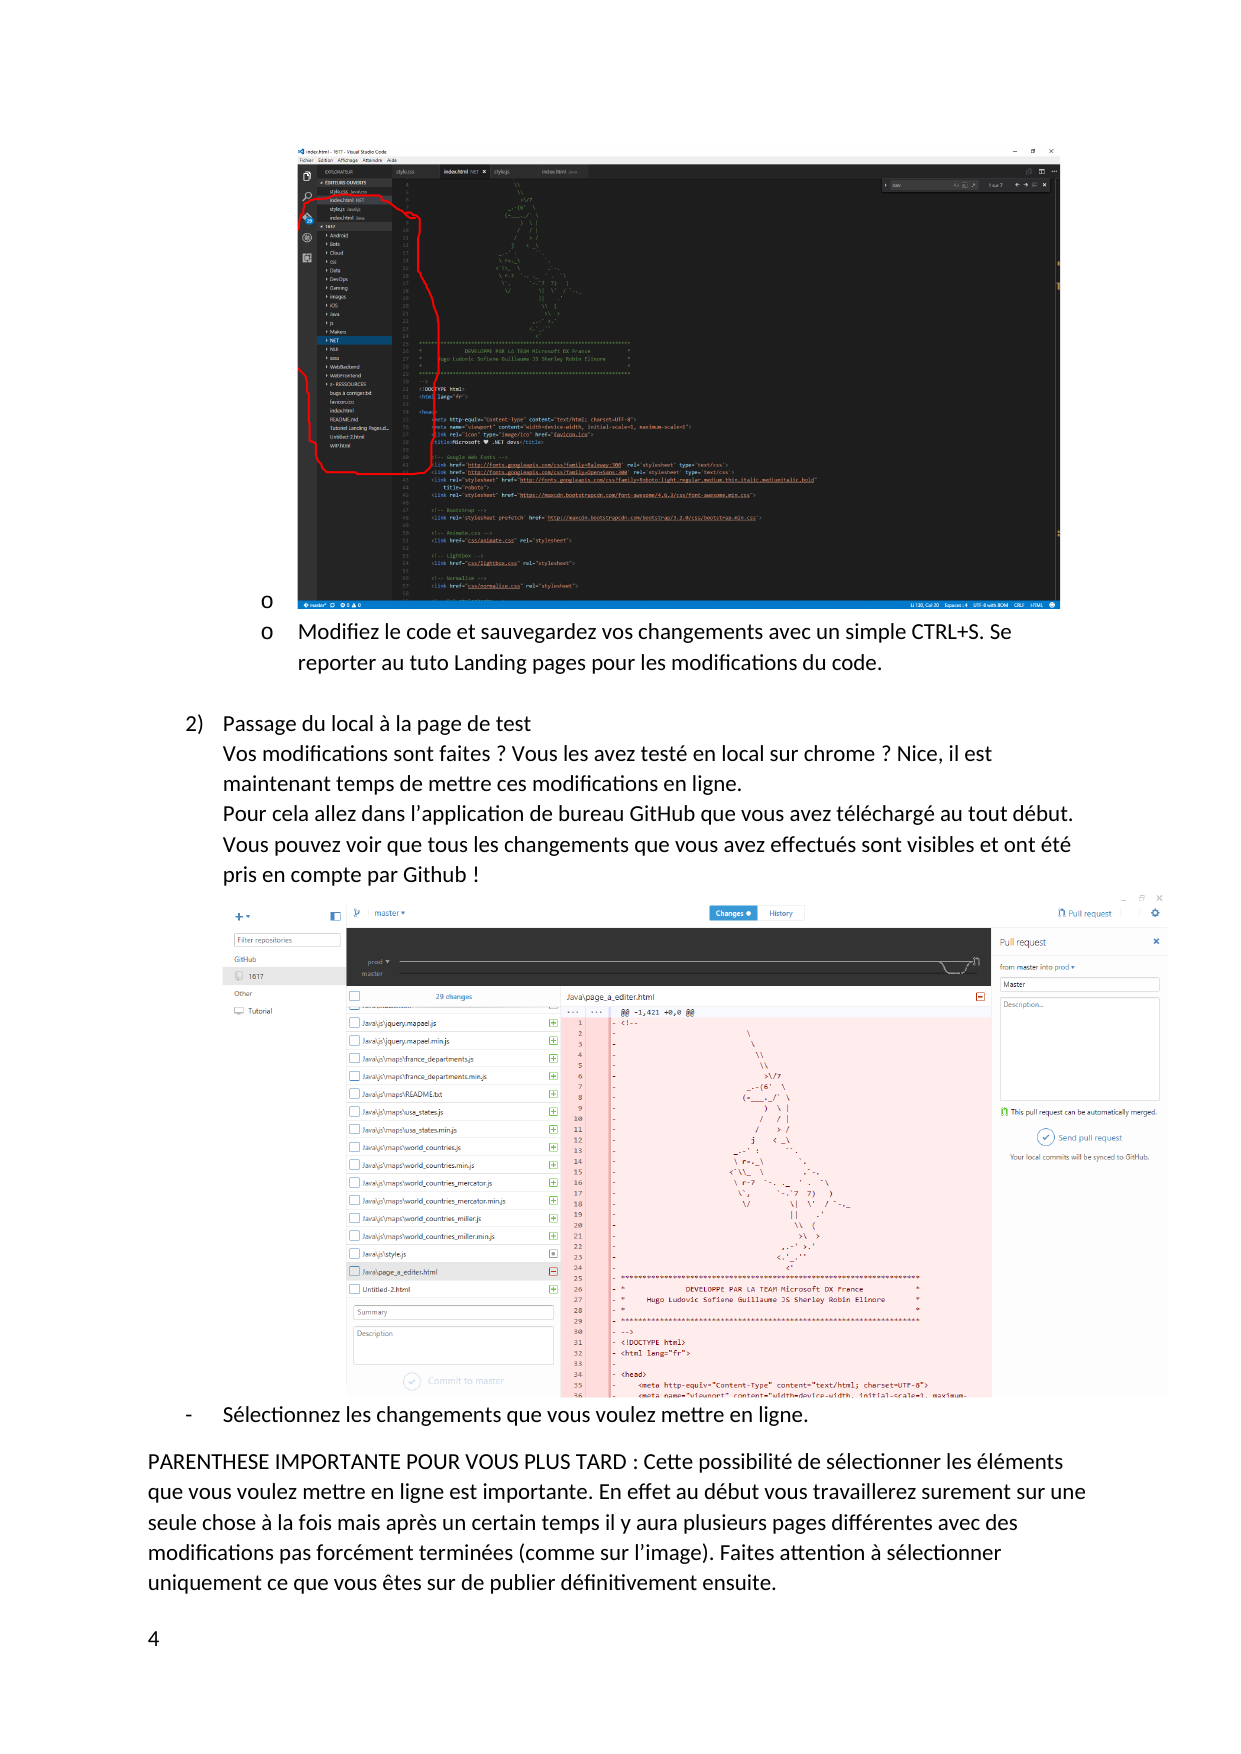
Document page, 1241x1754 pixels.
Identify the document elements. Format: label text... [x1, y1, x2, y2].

picture [222, 890, 1168, 1399]
picture [297, 147, 1060, 609]
text PARENTHESE IMPORTANTE POUR VOUS PLUS TARD : Cette possibilité de sélectionner les éléments que vous voulez mettre en ligne est importante. En effet au début vous travaillerez surement sur une seule chose à la fois mais après un certain temps il y aura plusieurs pages différentes avec des modifications pas forcément terminées (comme sur l’image). Faites attention à sélectionner uniquement ce que vous êtes sur de publier définitivement ensuite. [148, 1447, 1093, 1596]
list Vos modifications sont faites ? Vous les avez testé en local sur chrome ? Nice, il est maintenant temps de mettre ces modifications en ligne. [223, 739, 1093, 797]
list Sélectionnez les changements que vous voulez mettre en ligne. [185, 1400, 1093, 1428]
list Passage du local à la page de test [185, 709, 1093, 737]
list Pour cela allez dans l’application de bureau GitHub que vous avez téléchargé au tout début. Vous pouvez voir que tous les changements que vous avez effectués sont visibles et ont été pris en compte par Github ! [223, 799, 1093, 888]
list Modifiez le code et sauvegardez vos changements avec un simple CTRL+S. Se reporter au tuto Landing pages pour les modifications du code. [260, 617, 1093, 677]
